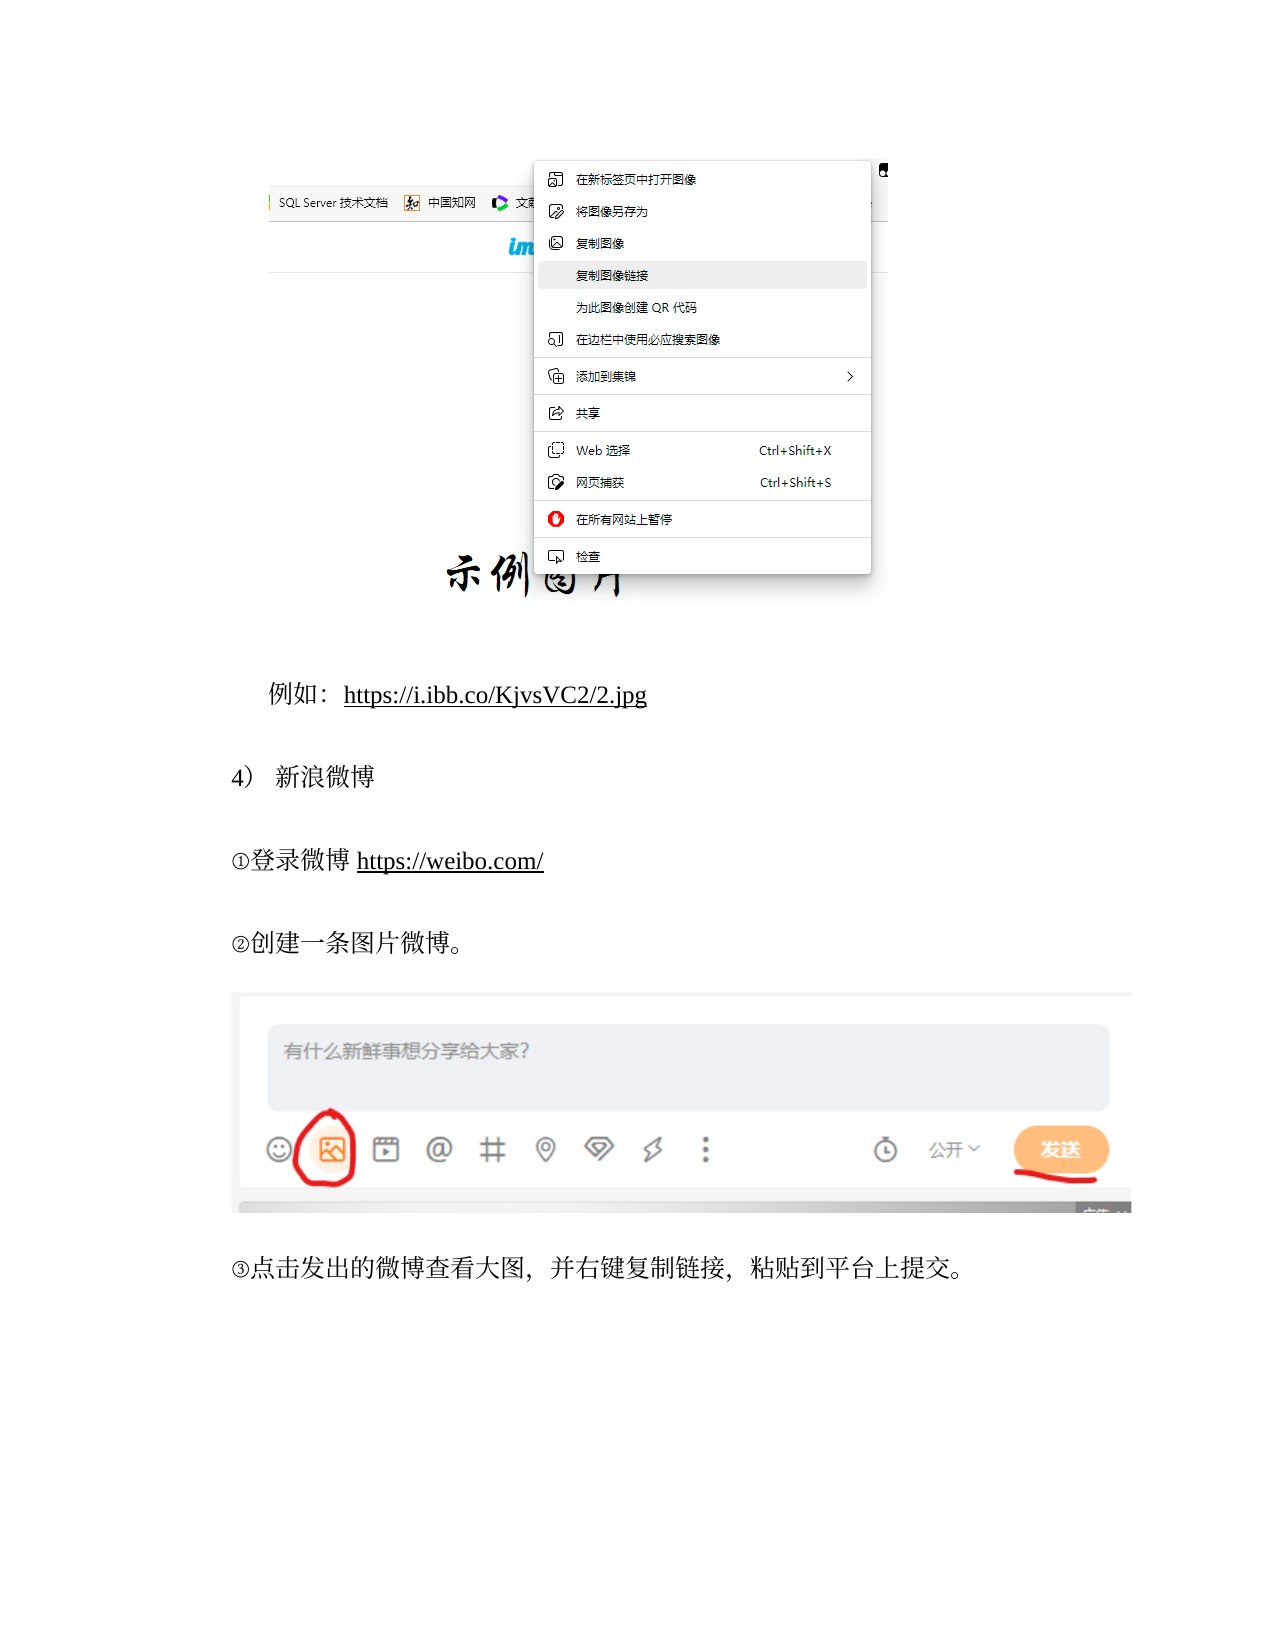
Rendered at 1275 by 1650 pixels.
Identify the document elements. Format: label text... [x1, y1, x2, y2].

picture [268, 158, 888, 641]
list 新浪微博 [231, 743, 1087, 808]
list 例如：https://i.ibb.co/KjvsVC2/2.jpg [269, 661, 1087, 726]
text ①登录微博 https://weibo.com/ [231, 826, 1087, 891]
text ③点击发出的微博查看大图，并右键复制链接，粘贴到平台上提交。 [231, 1234, 1087, 1299]
text ②创建一条图片微博。 [231, 909, 1087, 974]
picture [231, 992, 1132, 1213]
